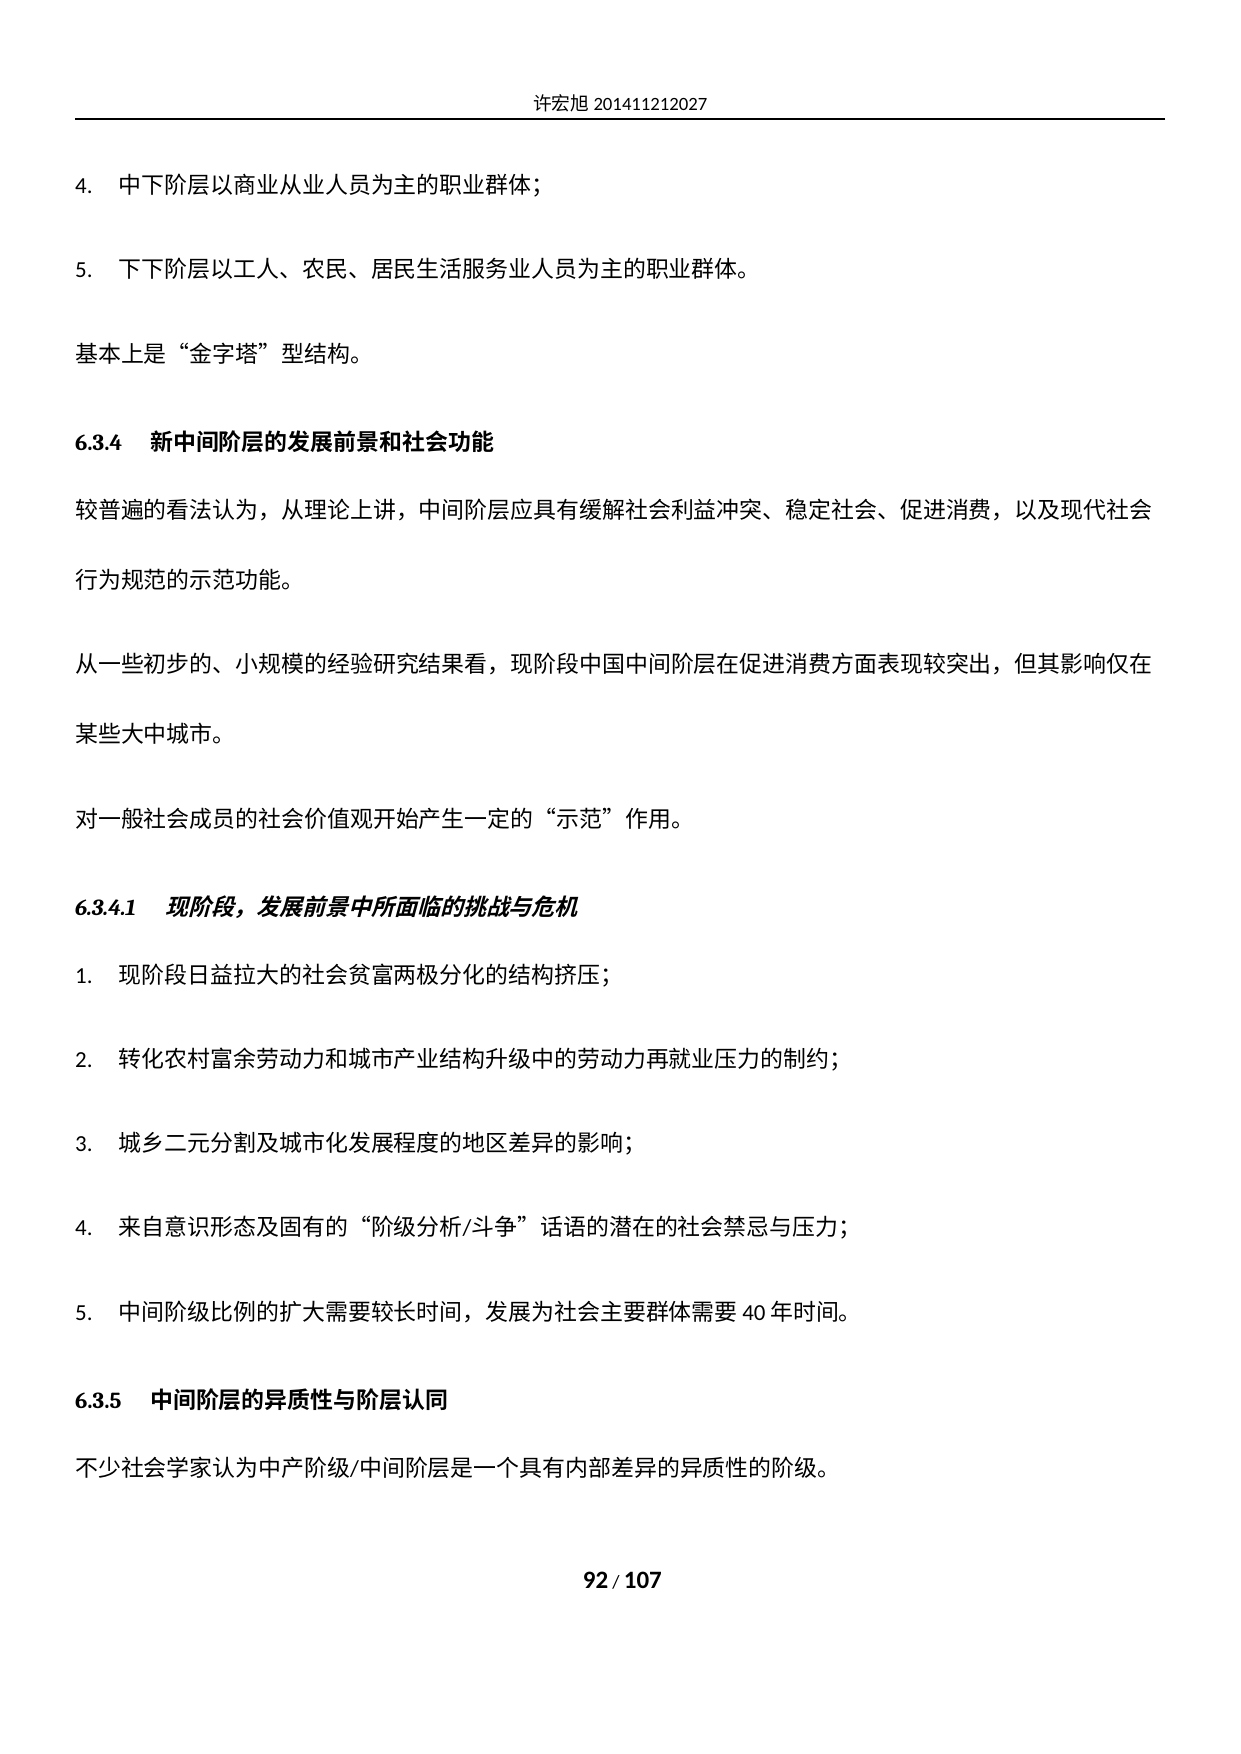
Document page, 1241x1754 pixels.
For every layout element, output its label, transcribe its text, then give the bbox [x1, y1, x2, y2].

list 城乡二元分割及城市化发展程度的地区差异的影响； [75, 1109, 1165, 1174]
text 对一般社会成员的社会价值观开始产生一定的“示范”作用。 [75, 784, 1165, 849]
list 来自意识形态及固有的“阶级分析/斗争”话语的潜在的社会禁忌与压力； [75, 1193, 1165, 1258]
text 不少社会学家认为中产阶级/中间阶层是一个具有内部差异的异质性的阶级。 [75, 1434, 1165, 1499]
text 较普遍的看法认为，从理论上讲，中间阶层应具有缓解社会利益冲突、稳定社会、促进消费，以及现代社会行为规范的示范功能。 [75, 476, 1165, 611]
subtitle 现阶段，发展前景中所面临的挑战与危机 [75, 873, 1165, 938]
text 基本上是“金字塔”型结构。 [75, 320, 1165, 385]
text 从一些初步的、小规模的经验研究结果看，现阶段中国中间阶层在促进消费方面表现较突出，但其影响仅在某些大中城市。 [75, 630, 1165, 765]
subtitle 新中间阶层的发展前景和社会功能 [75, 408, 1165, 473]
subtitle 中间阶层的异质性与阶层认同 [75, 1366, 1165, 1431]
list 现阶段日益拉大的社会贫富两极分化的结构挤压； [75, 941, 1165, 1006]
list 转化农村富余劳动力和城市产业结构升级中的劳动力再就业压力的制约； [75, 1025, 1165, 1090]
list 中下阶层以商业从业人员为主的职业群体； [75, 151, 1165, 216]
list 中间阶级比例的扩大需要较长时间，发展为社会主要群体需要40年时间。 [75, 1278, 1165, 1343]
list 下下阶层以工人、农民、居民生活服务业人员为主的职业群体。 [75, 236, 1165, 301]
